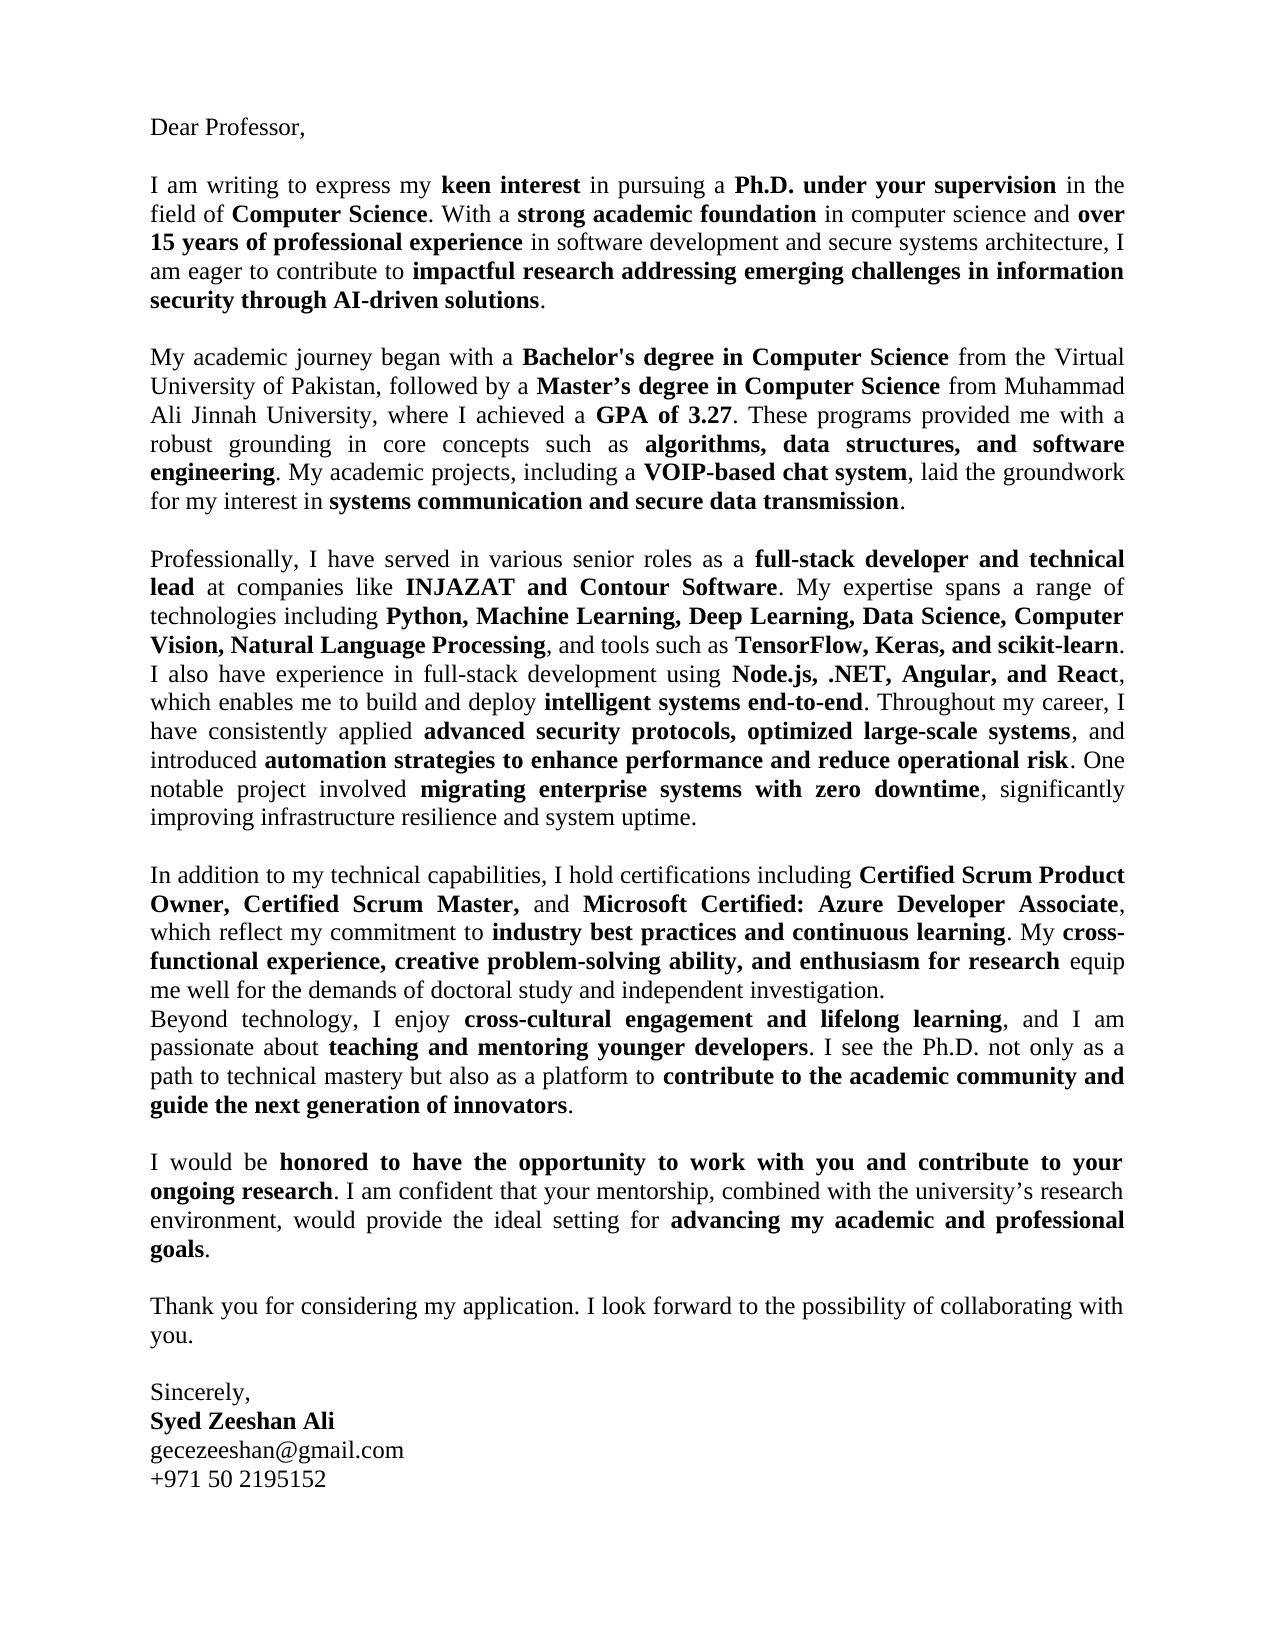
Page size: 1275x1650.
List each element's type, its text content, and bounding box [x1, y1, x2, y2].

text My academic journey began with a Bachelor's degree in Computer Science from the Virtual University of Pakistan, followed by a Master’s degree in Computer Science from Muhammad Ali Jinnah University, where I achieved a GPA of 3.27. These programs provided me with a robust grounding in core concepts such as algorithms, data structures, and software engineering. My academic projects, including a VOIP-based chat system, laid the groundwork for my interest in systems communication and secure data transmission. [150, 342, 1125, 515]
text In addition to my technical capabilities, I hold certifications including Certified Scrum Product Owner, Certified Scrum Master, and Microsoft Certified: Azure Developer Associate, which reflect my commitment to industry best practices and continuous learning. My cross-functional experience, creative problem-solving ability, and enthusiasm for research equip me well for the demands of doctoral study and independent investigation. [150, 860, 1125, 1004]
text Dear Professor, [150, 112, 1125, 141]
text Thank you for considering my application. I look forward to the possibility of collaborating with you. [150, 1291, 1125, 1349]
text Sincerely, Syed Zeeshan Ali gecezeeshan@gmail.com +971 50 2195152 [150, 1377, 1125, 1492]
text I would be honored to have the opportunity to work with you and contribute to your ongoing research. I am confident that your mentorship, combined with the university’s research environment, would provide the ideal setting for advancing my academic and professional goals. [150, 1147, 1125, 1262]
text Beyond technology, I enjoy cross-cultural engagement and lifelong learning, and I am passionate about teaching and mentoring younger developers. I see the Ph.D. not only as a path to technical mastery but also as a platform to contribute to the academic community and guide the next generation of innovators. [150, 1004, 1125, 1119]
text I am writing to express my keen interest in pursuing a Ph.D. under your supervision in the field of Computer Science. With a strong academic foundation in computer science and over 15 years of professional experience in software development and secure systems architecture, I am eager to contribute to impactful research addressing emerging challenges in information security through AI-driven solutions. [150, 141, 1125, 314]
text Professionally, I have served in various senior roles as a full-stack developer and technical lead at companies like INJAZAT and Contour Software. My expertise spans a range of technologies including Python, Machine Learning, Deep Learning, Data Science, Computer Vision, Natural Language Processing, and tools such as TensorFlow, Keras, and scikit-learn. I also have experience in full-stack development using Node.js, .NET, Angular, and React, which enables me to build and deploy intelligent systems end-to-end. Throughout my career, I have consistently applied advanced security protocols, optimized large-scale systems, and introduced automation strategies to enhance performance and reduce operational risk. One notable project involved migrating enterprise systems with zero downtime, significantly improving infrastructure resilience and system uptime. [150, 544, 1125, 831]
